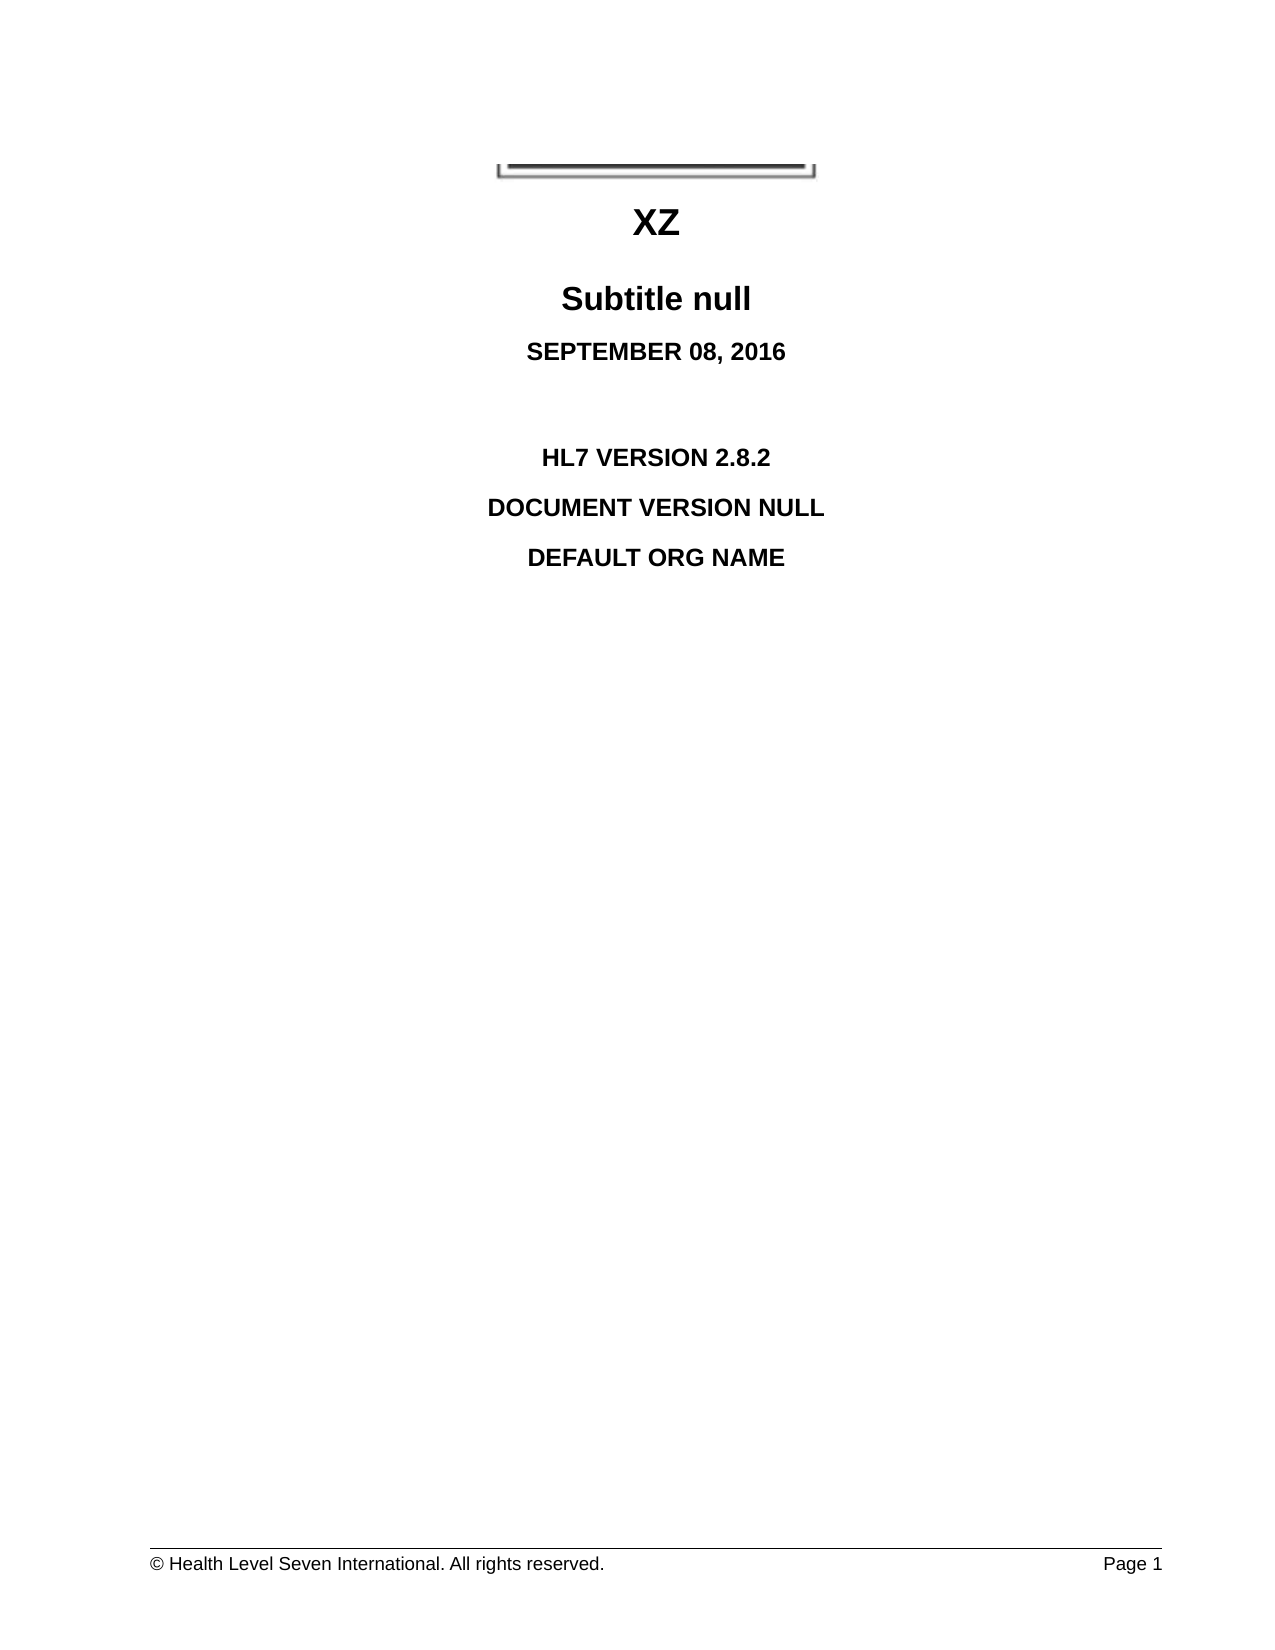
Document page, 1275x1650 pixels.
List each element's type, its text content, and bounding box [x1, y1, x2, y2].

text Document Version null [150, 497, 1162, 522]
text HL7 Version 2.8.2 [150, 447, 1162, 472]
subtitle Subtitle null [150, 291, 1162, 316]
title XZ [150, 216, 1162, 241]
picture [490, 164, 823, 186]
text September 08, 2016 [150, 341, 1162, 366]
text Default org name [150, 547, 1162, 572]
